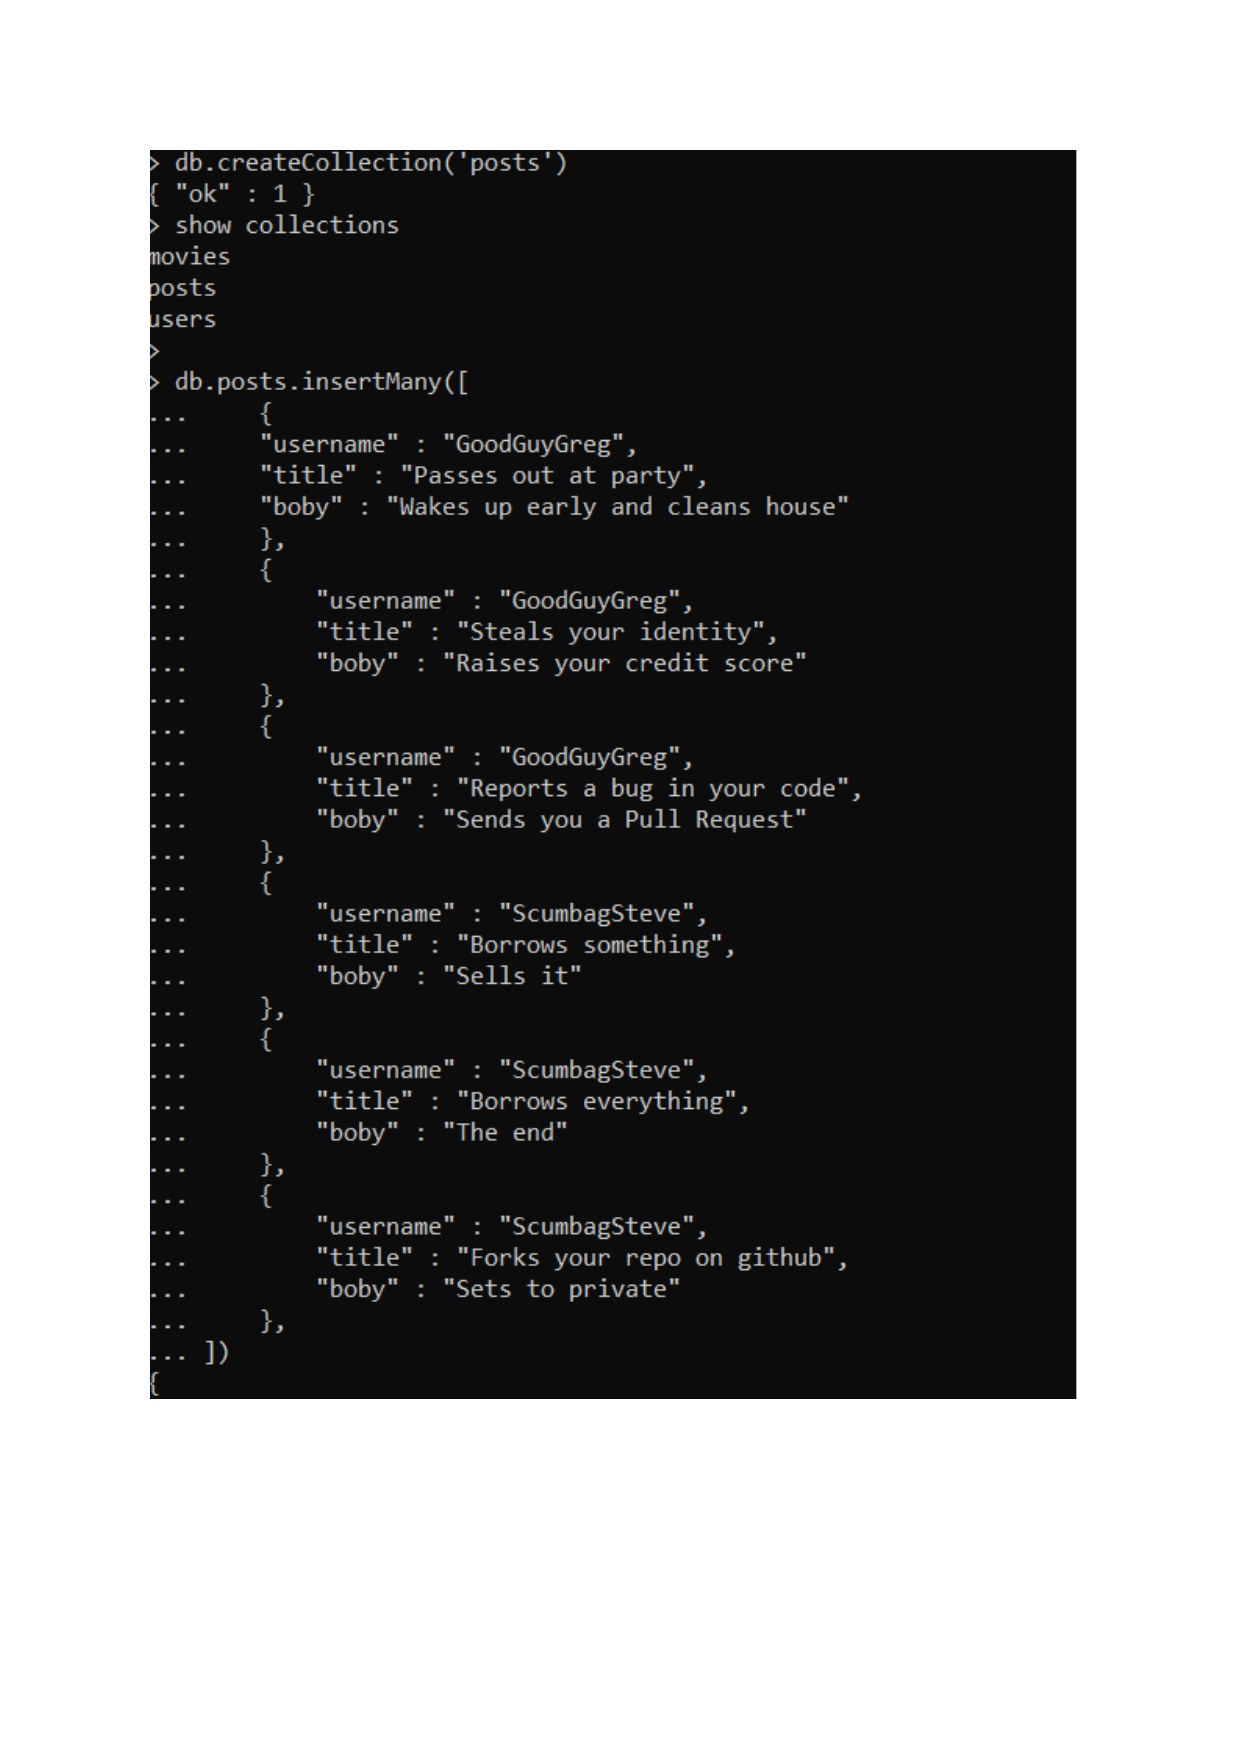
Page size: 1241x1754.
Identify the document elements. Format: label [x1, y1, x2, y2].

picture [150, 150, 1077, 1399]
